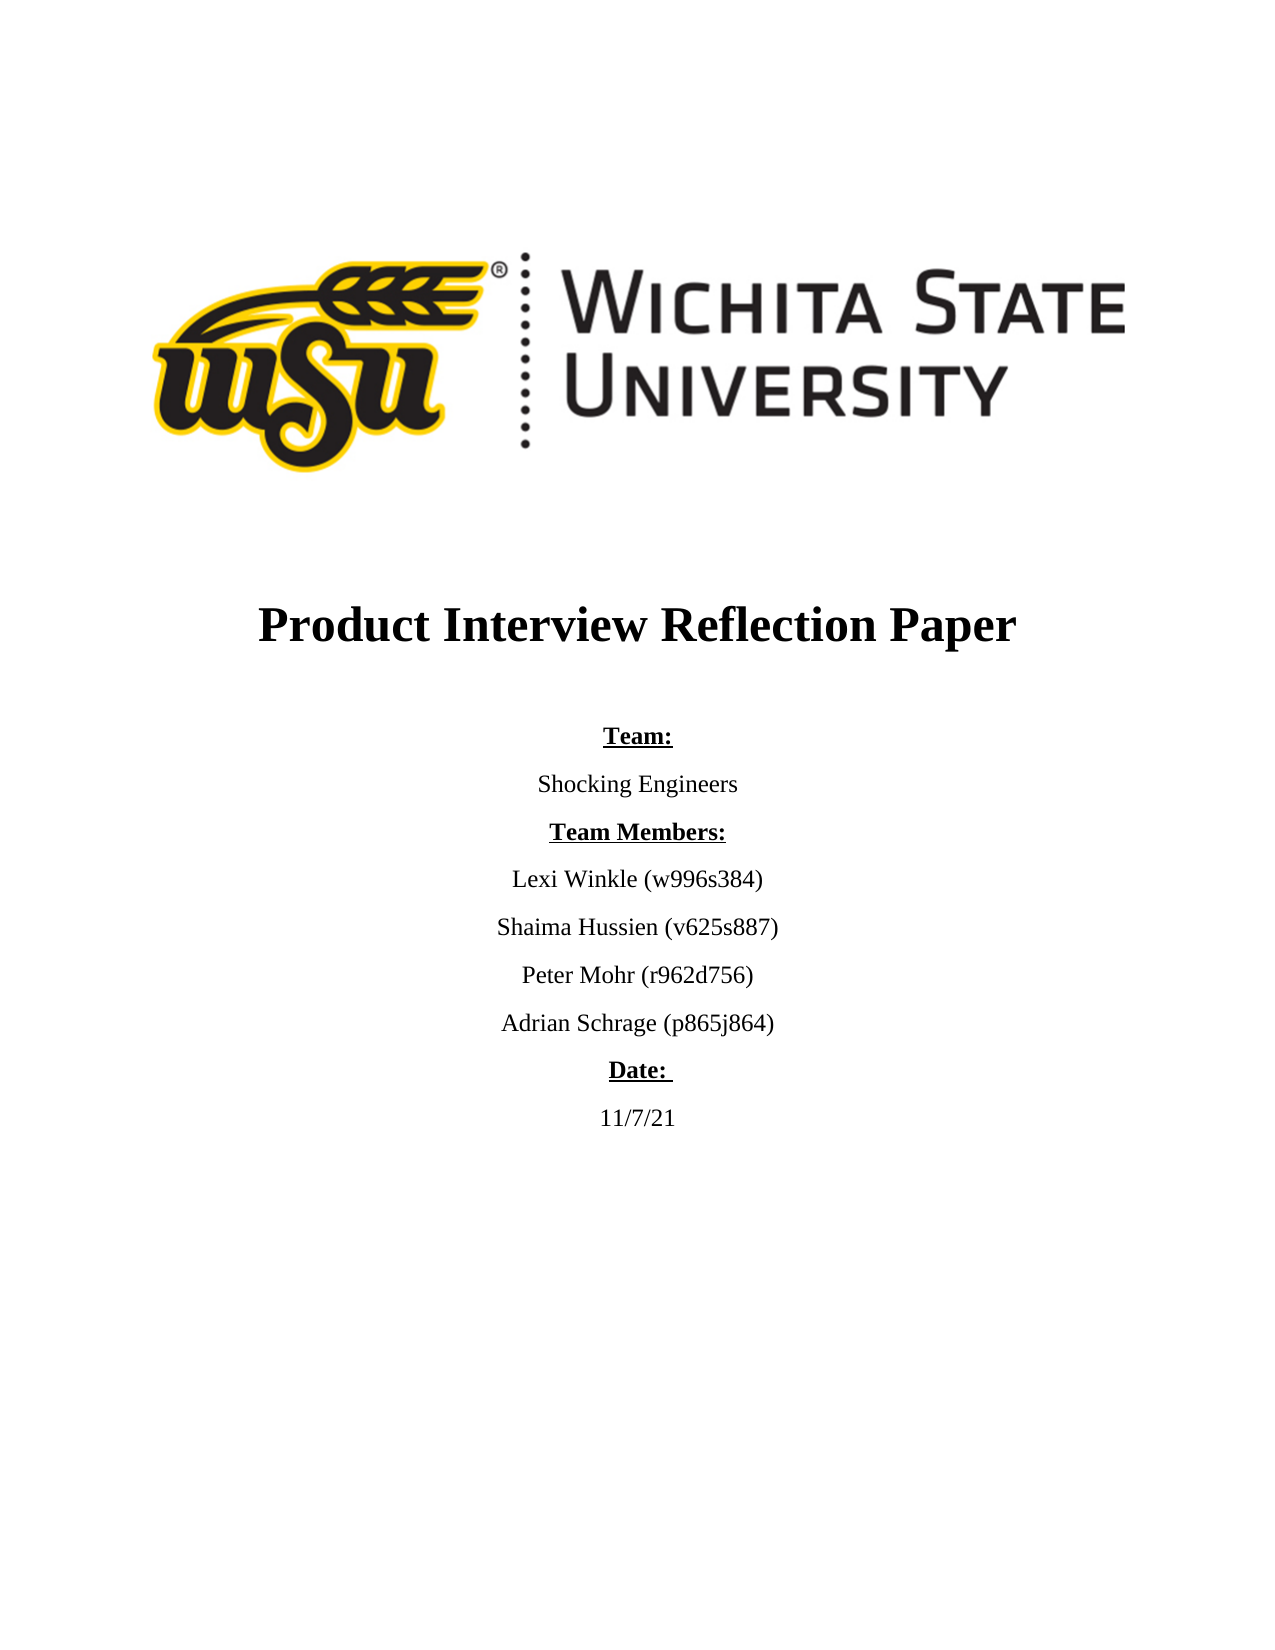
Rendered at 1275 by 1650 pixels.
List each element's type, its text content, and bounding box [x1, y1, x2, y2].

text Shaima Hussien (v625s887) [150, 912, 1125, 941]
picture [150, 150, 1125, 576]
text Adrian Schrage (p865j864) [150, 1008, 1125, 1036]
text Date: [150, 1055, 1125, 1084]
text Shocking Engineers [150, 769, 1125, 798]
text Team: [150, 721, 1125, 750]
text 11/7/21 [150, 1103, 1125, 1132]
text Team Members: [150, 817, 1125, 846]
text Product Interview Reflection Paper [150, 595, 1125, 652]
text Peter Mohr (r962d756) [150, 960, 1125, 989]
text Lexi Winkle (w996s384) [150, 864, 1125, 893]
